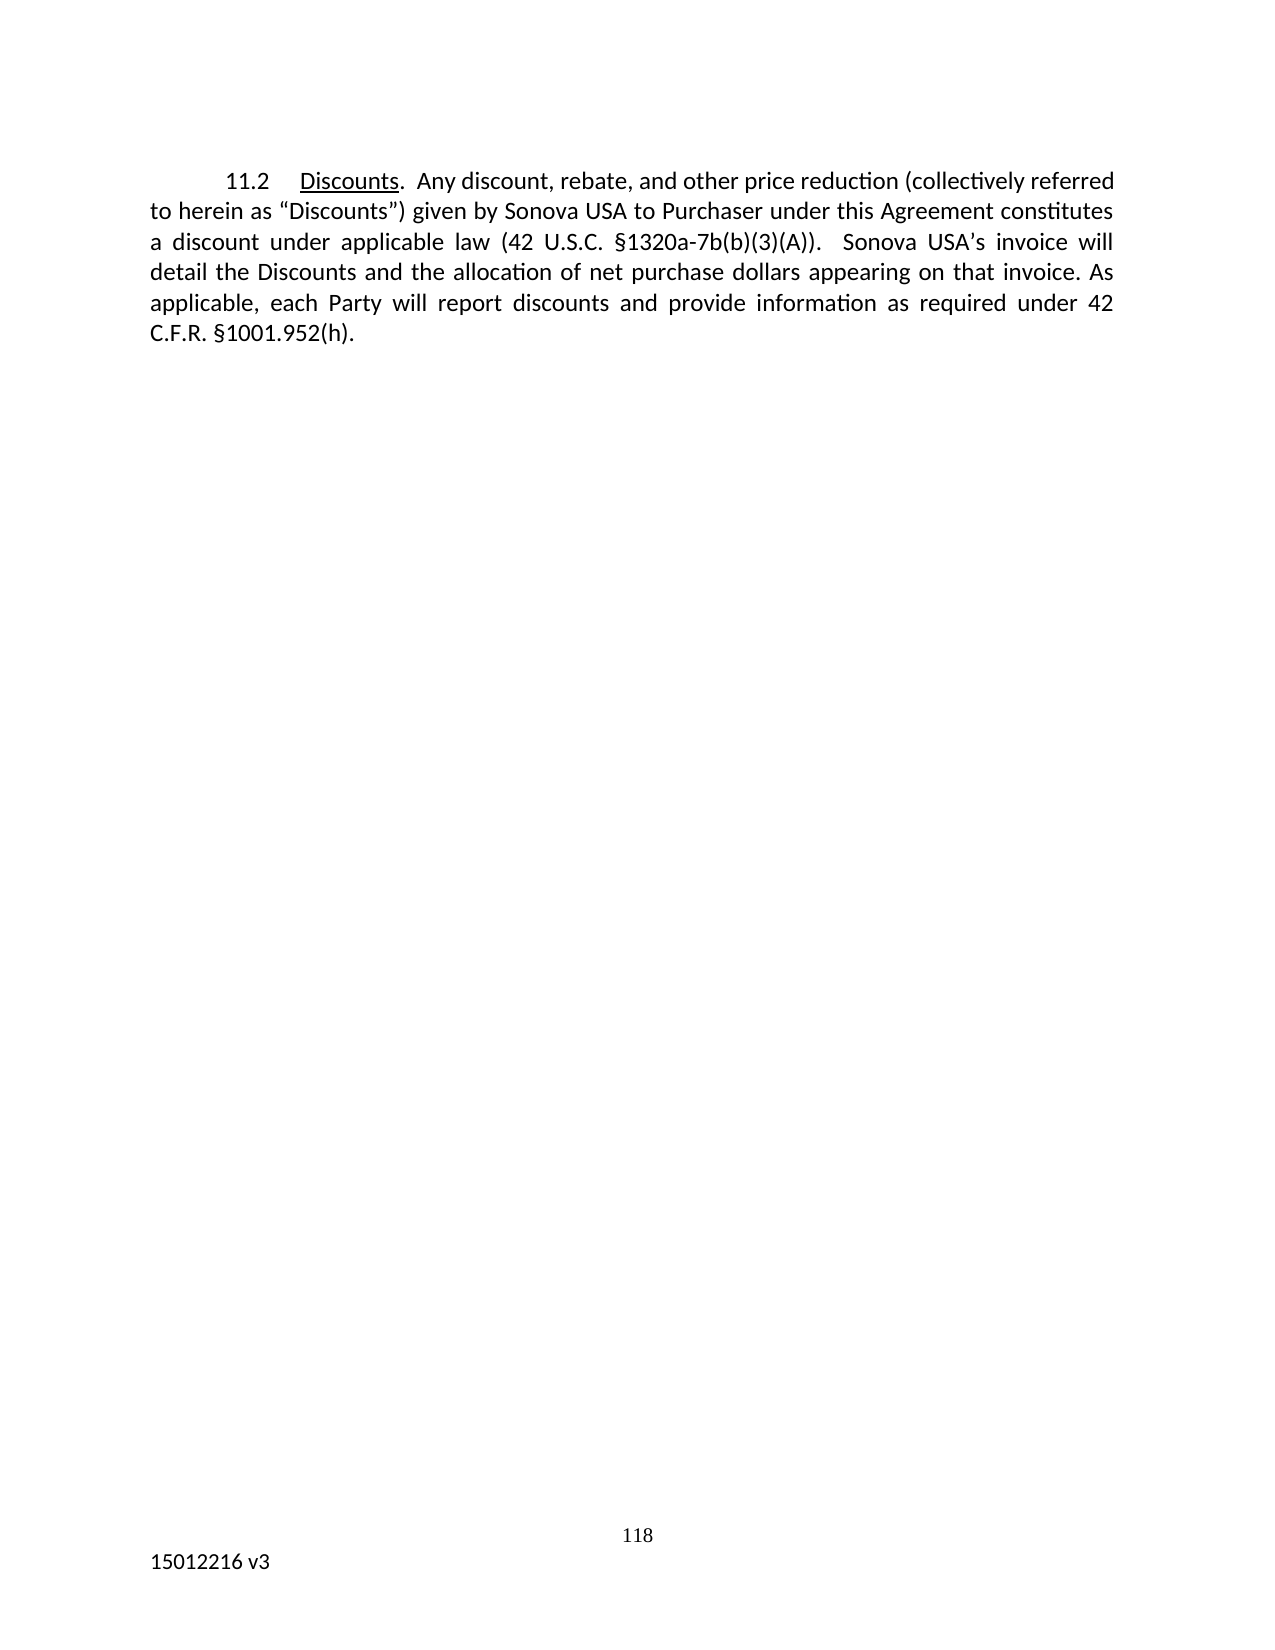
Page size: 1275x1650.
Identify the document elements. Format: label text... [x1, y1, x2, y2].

text 11.2 Discounts. Any discount, rebate, and other price reduction (collectively referred to herein as “Discounts”) given by Sonova USA to Purchaser under this Agreement constitutes a discount under applicable law (42 U.S.C. §1320a-7b(b)(3)(A)). Sonova USA’s invoice will detail the Discounts and the allocation of net purchase dollars appearing on that invoice. As applicable, each Party will report discounts and provide information as required under 42 C.F.R. §1001.952(h). [150, 165, 1115, 348]
